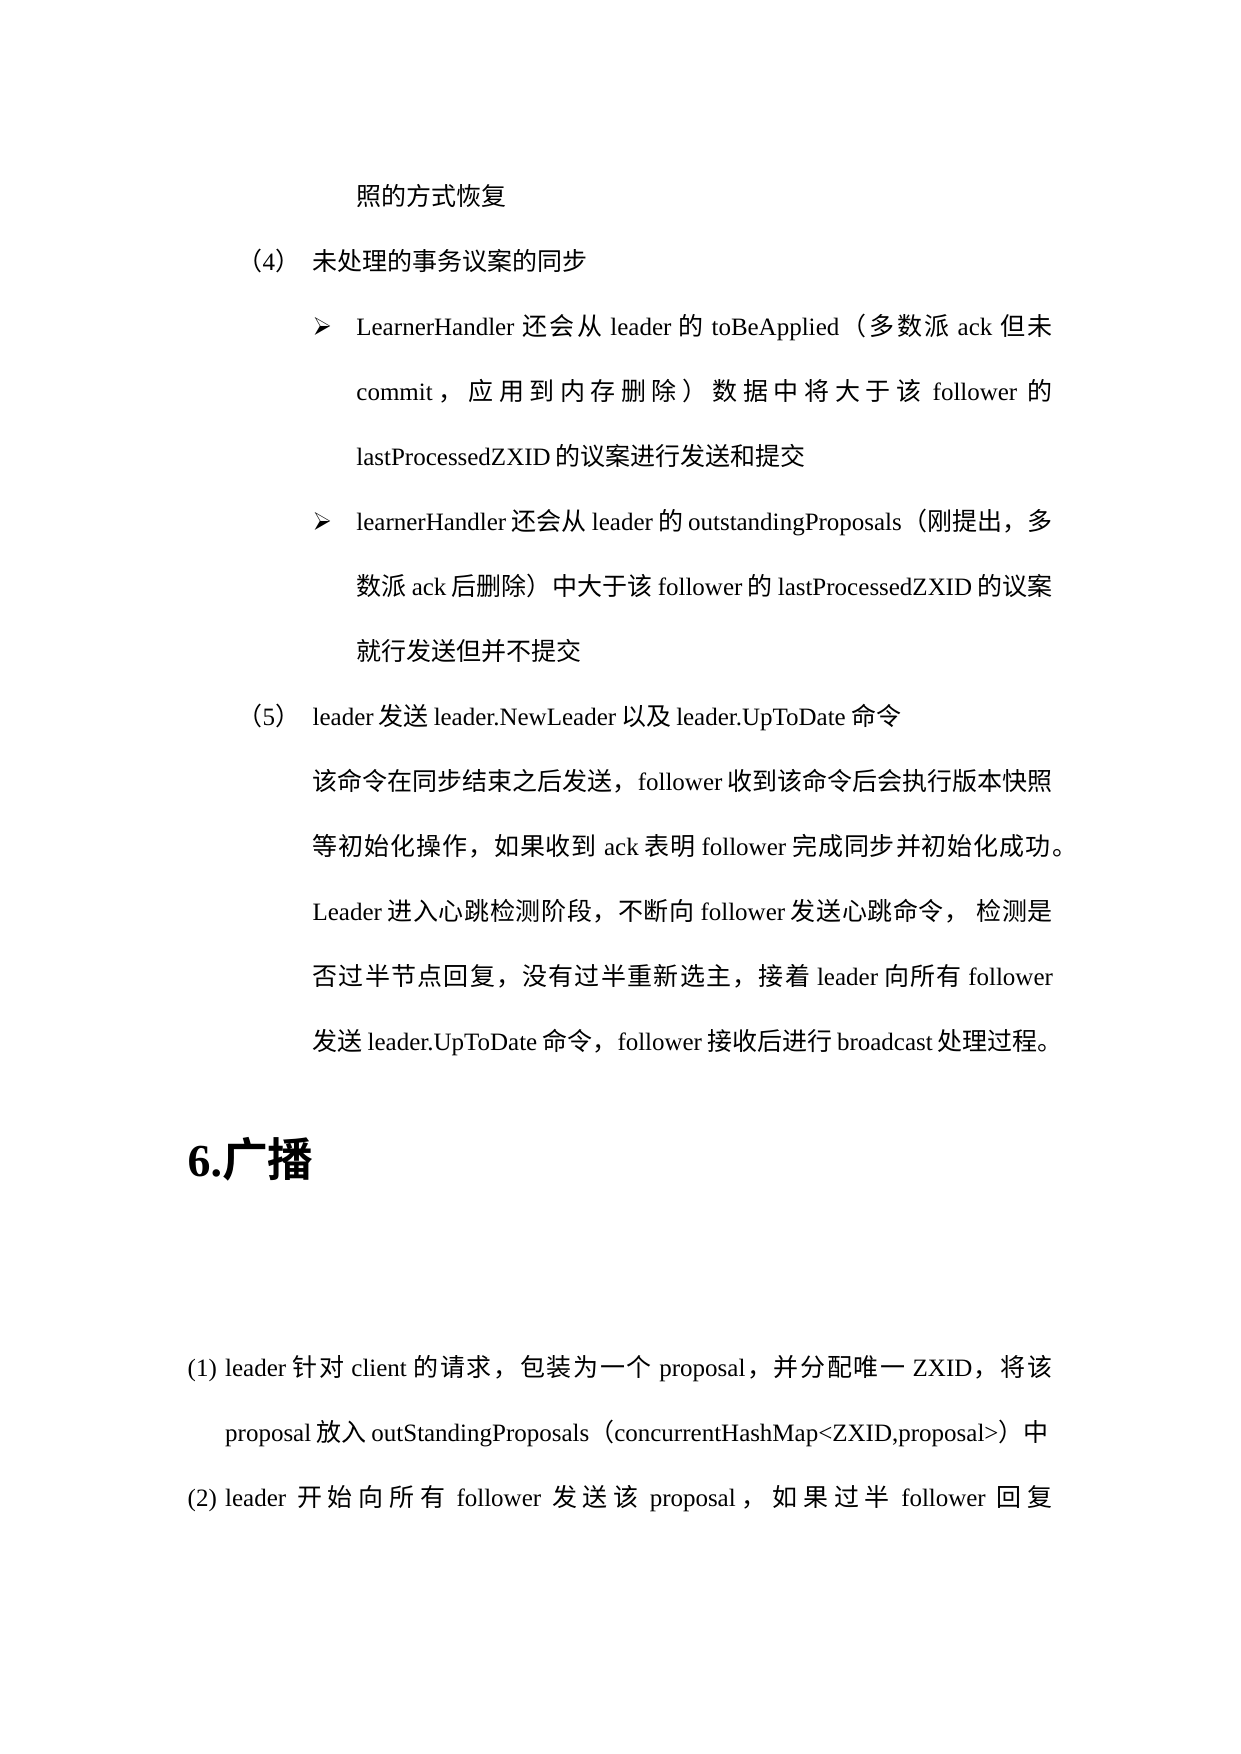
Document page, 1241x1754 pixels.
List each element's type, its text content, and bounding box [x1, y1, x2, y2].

list leader发送leader.NewLeader以及leader.UpToDate命令 [237, 682, 1053, 747]
list LearnerHandler还会从leader的toBeApplied（多数派ack但未commit，应用到内存删除）数据中将大于该follower的lastProcessedZXID的议案进行发送和提交 [312, 292, 1053, 487]
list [187, 1463, 1053, 1528]
list 未处理的事务议案的同步 [237, 227, 1053, 292]
subtitle 6.广播 [187, 1107, 1053, 1205]
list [312, 162, 1053, 227]
list learnerHandler还会从leader的outstandingProposals（刚提出，多数派ack后删除）中大于该follower的lastProcessedZXID的议案就行发送但并不提交 [312, 487, 1053, 682]
list 该命令在同步结束之后发送，follower收到该命令后会执行版本快照等初始化操作，如果收到ack表明follower完成同步并初始化成功。Leader进入心跳检测阶段，不断向follower发送心跳命令， 检测是否过半节点回复，没有过半重新选主，接着leader向所有follower发送leader.UpToDate命令，follower接收后进行broadcast处理过程。 [312, 747, 1053, 1072]
list leader针对client的请求，包装为一个proposal，并分配唯一ZXID，将该proposal放入outStandingProposals（concurrentHashMap<ZXID,proposal>）中 [187, 1333, 1053, 1463]
